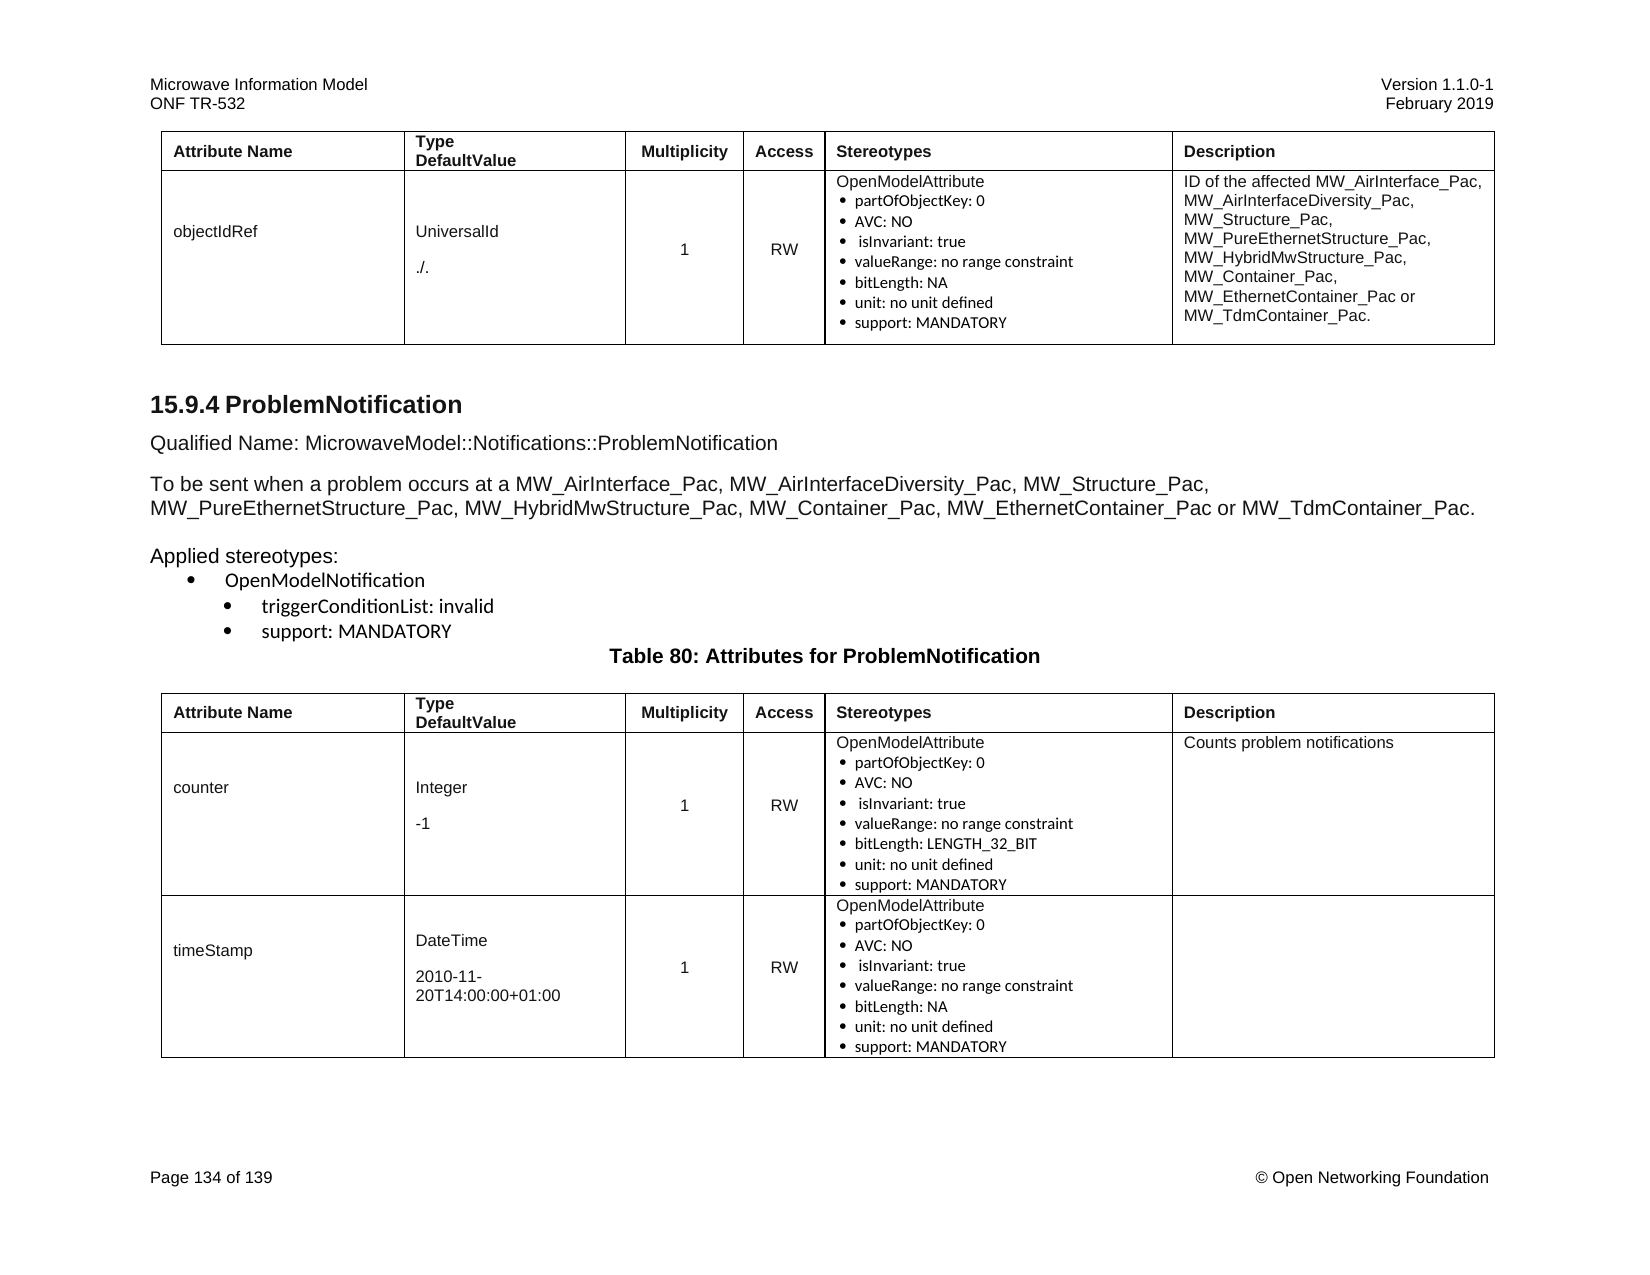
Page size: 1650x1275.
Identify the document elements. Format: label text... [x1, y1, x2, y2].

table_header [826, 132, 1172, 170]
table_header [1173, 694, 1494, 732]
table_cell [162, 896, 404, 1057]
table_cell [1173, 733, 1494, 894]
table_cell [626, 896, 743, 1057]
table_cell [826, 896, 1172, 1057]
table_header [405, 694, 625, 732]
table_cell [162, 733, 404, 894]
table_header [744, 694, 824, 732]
list OpenModelNotification [187, 567, 1500, 593]
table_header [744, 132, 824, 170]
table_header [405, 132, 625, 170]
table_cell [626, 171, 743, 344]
text Applied stereotypes: [150, 543, 1500, 567]
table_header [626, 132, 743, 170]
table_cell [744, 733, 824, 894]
list triggerConditionList: invalid [224, 593, 1500, 618]
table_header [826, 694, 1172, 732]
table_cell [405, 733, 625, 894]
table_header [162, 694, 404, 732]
subtitle ProblemNotification [150, 390, 1500, 418]
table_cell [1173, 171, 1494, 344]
list support: MANDATORY [224, 618, 1500, 644]
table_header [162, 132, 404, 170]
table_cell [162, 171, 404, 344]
text Qualified Name: MicrowaveModel::Notifications::ProblemNotification [150, 431, 1500, 455]
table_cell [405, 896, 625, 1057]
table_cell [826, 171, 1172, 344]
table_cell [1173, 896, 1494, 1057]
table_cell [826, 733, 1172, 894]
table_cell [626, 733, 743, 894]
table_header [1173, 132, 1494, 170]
text Table 80: Attributes for ProblemNotification [150, 644, 1500, 668]
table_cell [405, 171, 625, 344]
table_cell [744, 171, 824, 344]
text To be sent when a problem occurs at a MW_AirInterface_Pac, MW_AirInterfaceDiversity_Pac, MW_Structure_Pac, MW_PureEthernetStructure_Pac, MW_HybridMwStructure_Pac, MW_Container_Pac, MW_EthernetContainer_Pac or MW_TdmContainer_Pac. [150, 472, 1500, 519]
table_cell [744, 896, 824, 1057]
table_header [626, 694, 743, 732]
